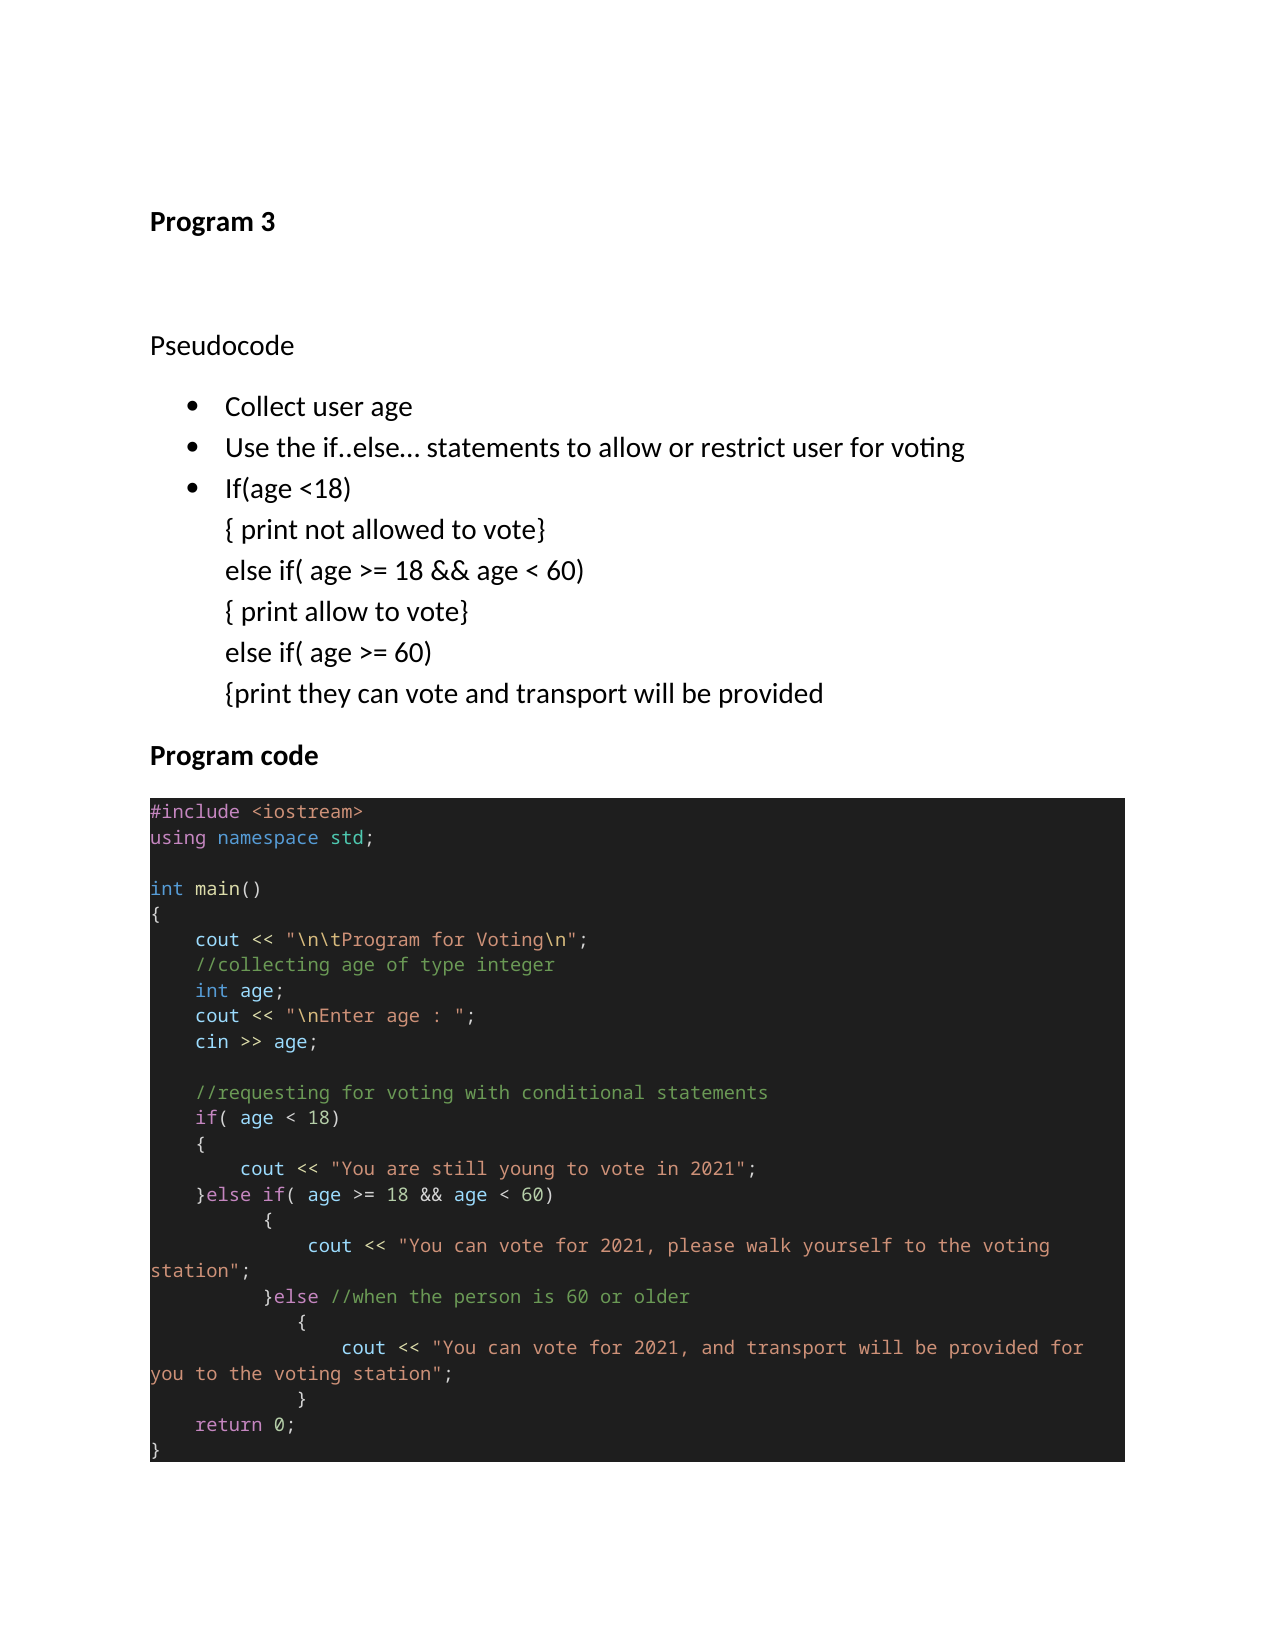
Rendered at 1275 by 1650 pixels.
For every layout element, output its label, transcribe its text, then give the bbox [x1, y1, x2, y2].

text return 0; [150, 1411, 1125, 1436]
text if( age < 18) [150, 1105, 1125, 1130]
text using namespace std; [150, 824, 1125, 849]
text int age; [150, 977, 1125, 1003]
list Use the if..else… statements to allow or restrict user for voting [187, 429, 1125, 465]
text }else //when the person is 60 or older [150, 1283, 1125, 1309]
text cout << "You can vote for 2021, and transport will be provided for you to the voting station"; [150, 1334, 1125, 1385]
text cin >> age; [150, 1028, 1125, 1054]
text { [150, 1207, 1125, 1232]
list else if( age >= 18 && age < 60) [225, 552, 1125, 588]
text { [150, 901, 1125, 926]
list else if( age >= 60) [225, 634, 1125, 669]
text Program code [150, 737, 1125, 772]
text } [150, 1385, 1125, 1411]
text //collecting age of type integer [150, 952, 1125, 977]
list Collect user age [187, 388, 1125, 424]
text } [150, 1436, 1125, 1462]
text //requesting for voting with conditional statements [150, 1079, 1125, 1105]
list If(age <18) [187, 470, 1125, 506]
text Pseudocode [150, 327, 1125, 362]
text cout << "\nEnter age : "; [150, 1003, 1125, 1028]
text cout << "\n\tProgram for Voting\n"; [150, 926, 1125, 952]
list { print not allowed to vote} [225, 511, 1125, 547]
text cout << "You are still young to vote in 2021"; [150, 1156, 1125, 1181]
text { [150, 1130, 1125, 1156]
text int main() [150, 875, 1125, 901]
text #include <iostream> [150, 798, 1125, 824]
text Program 3 [150, 203, 1125, 239]
text { [150, 1309, 1125, 1334]
list {print they can vote and transport will be provided [225, 675, 1125, 711]
list { print allow to vote} [225, 593, 1125, 629]
text cout << "You can vote for 2021, please walk yourself to the voting station"; [150, 1232, 1125, 1283]
text }else if( age >= 18 && age < 60) [150, 1181, 1125, 1207]
